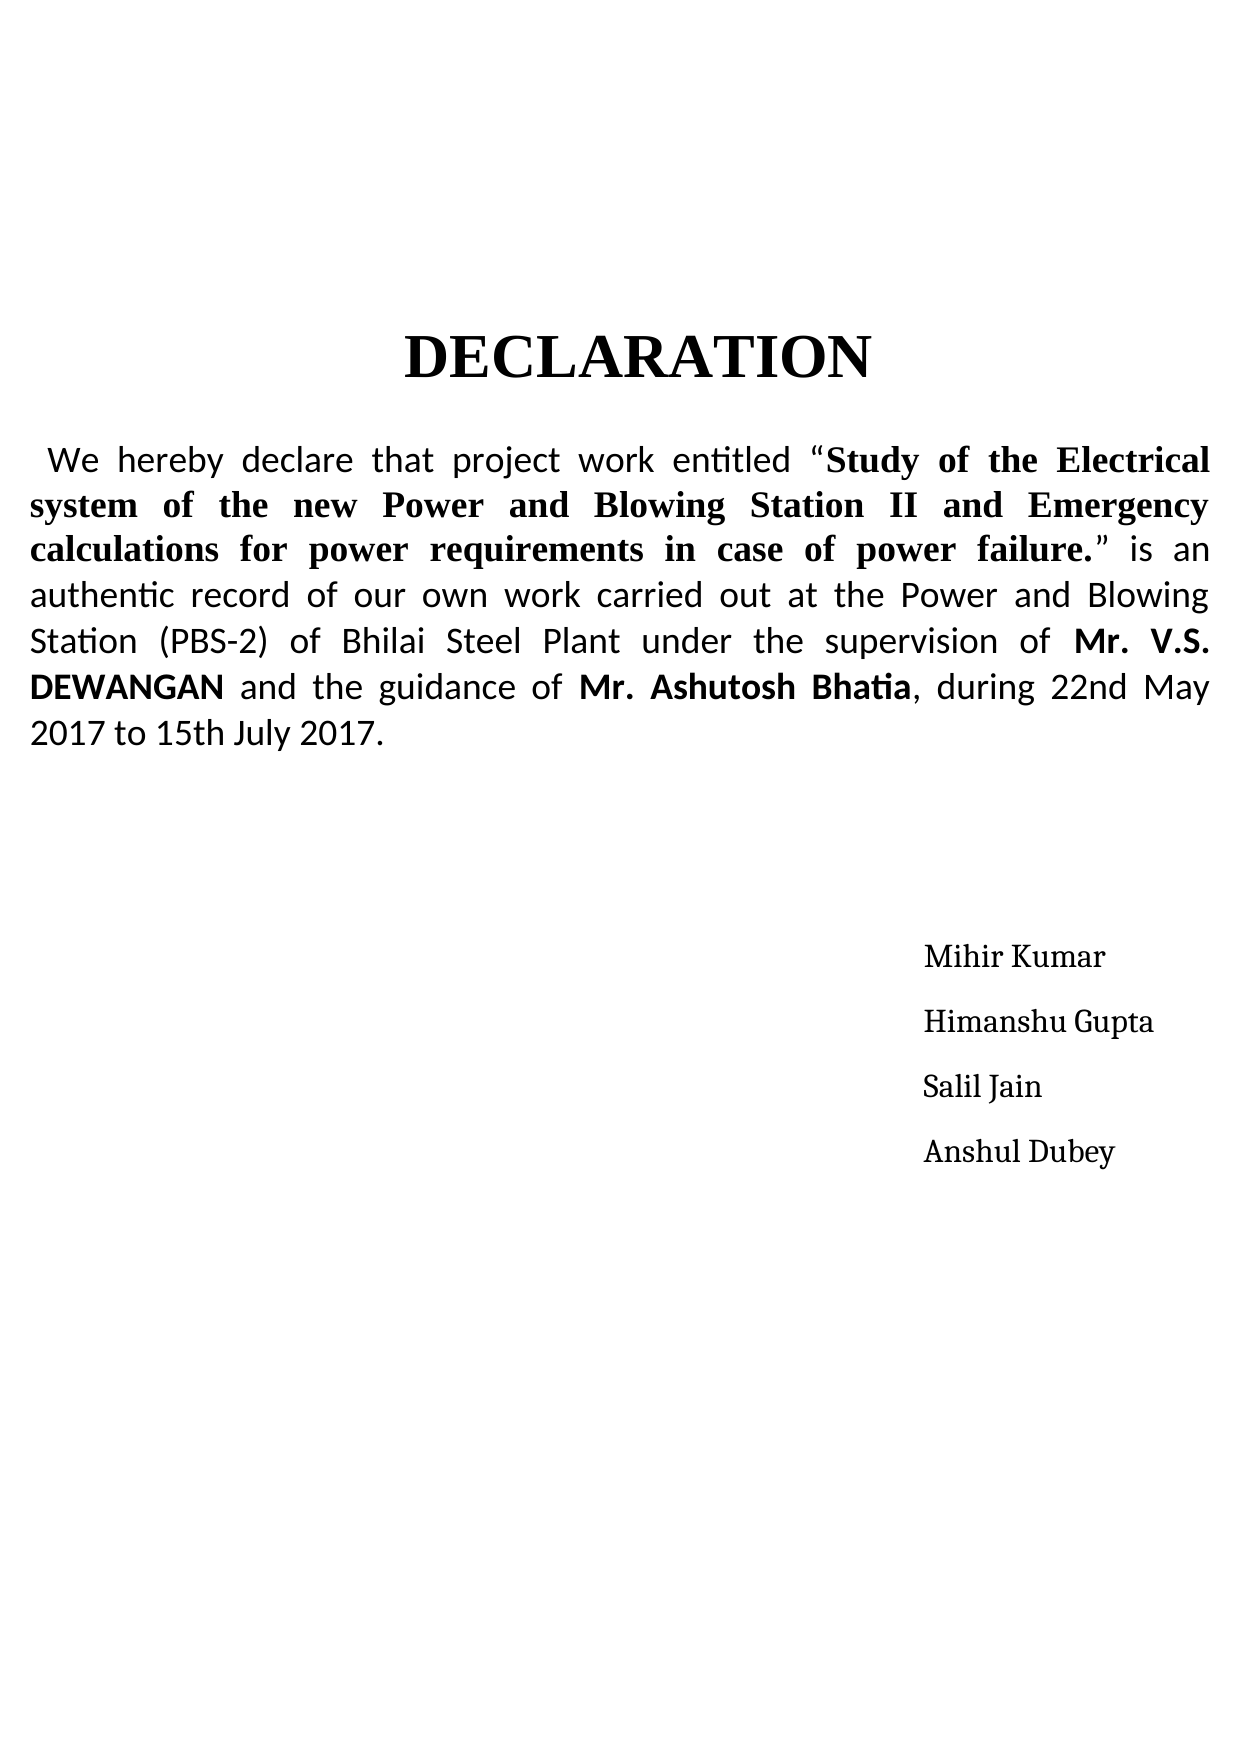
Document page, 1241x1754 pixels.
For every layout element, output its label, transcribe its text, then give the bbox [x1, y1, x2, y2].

text Anshul Dubey [29, 1133, 1211, 1171]
text Salil Jain [29, 1068, 1211, 1106]
text DECLARATION [29, 319, 1211, 391]
text Mihir Kumar [29, 938, 1211, 976]
text Himanshu Gupta [29, 1003, 1211, 1041]
text We hereby declare that project work entitled “Study of the Electrical system of the new Power and Blowing Station II and Emergency calculations for power requirements in case of power failure.” is an authentic record of our own work carried out at the Power and Blowing Station (PBS-2) of Bhilai Steel Plant under the supervision of Mr. V.S. DEWANGAN and the guidance of Mr. Ashutosh Bhatia, during 22nd May 2017 to 15th July 2017. [29, 436, 1211, 754]
